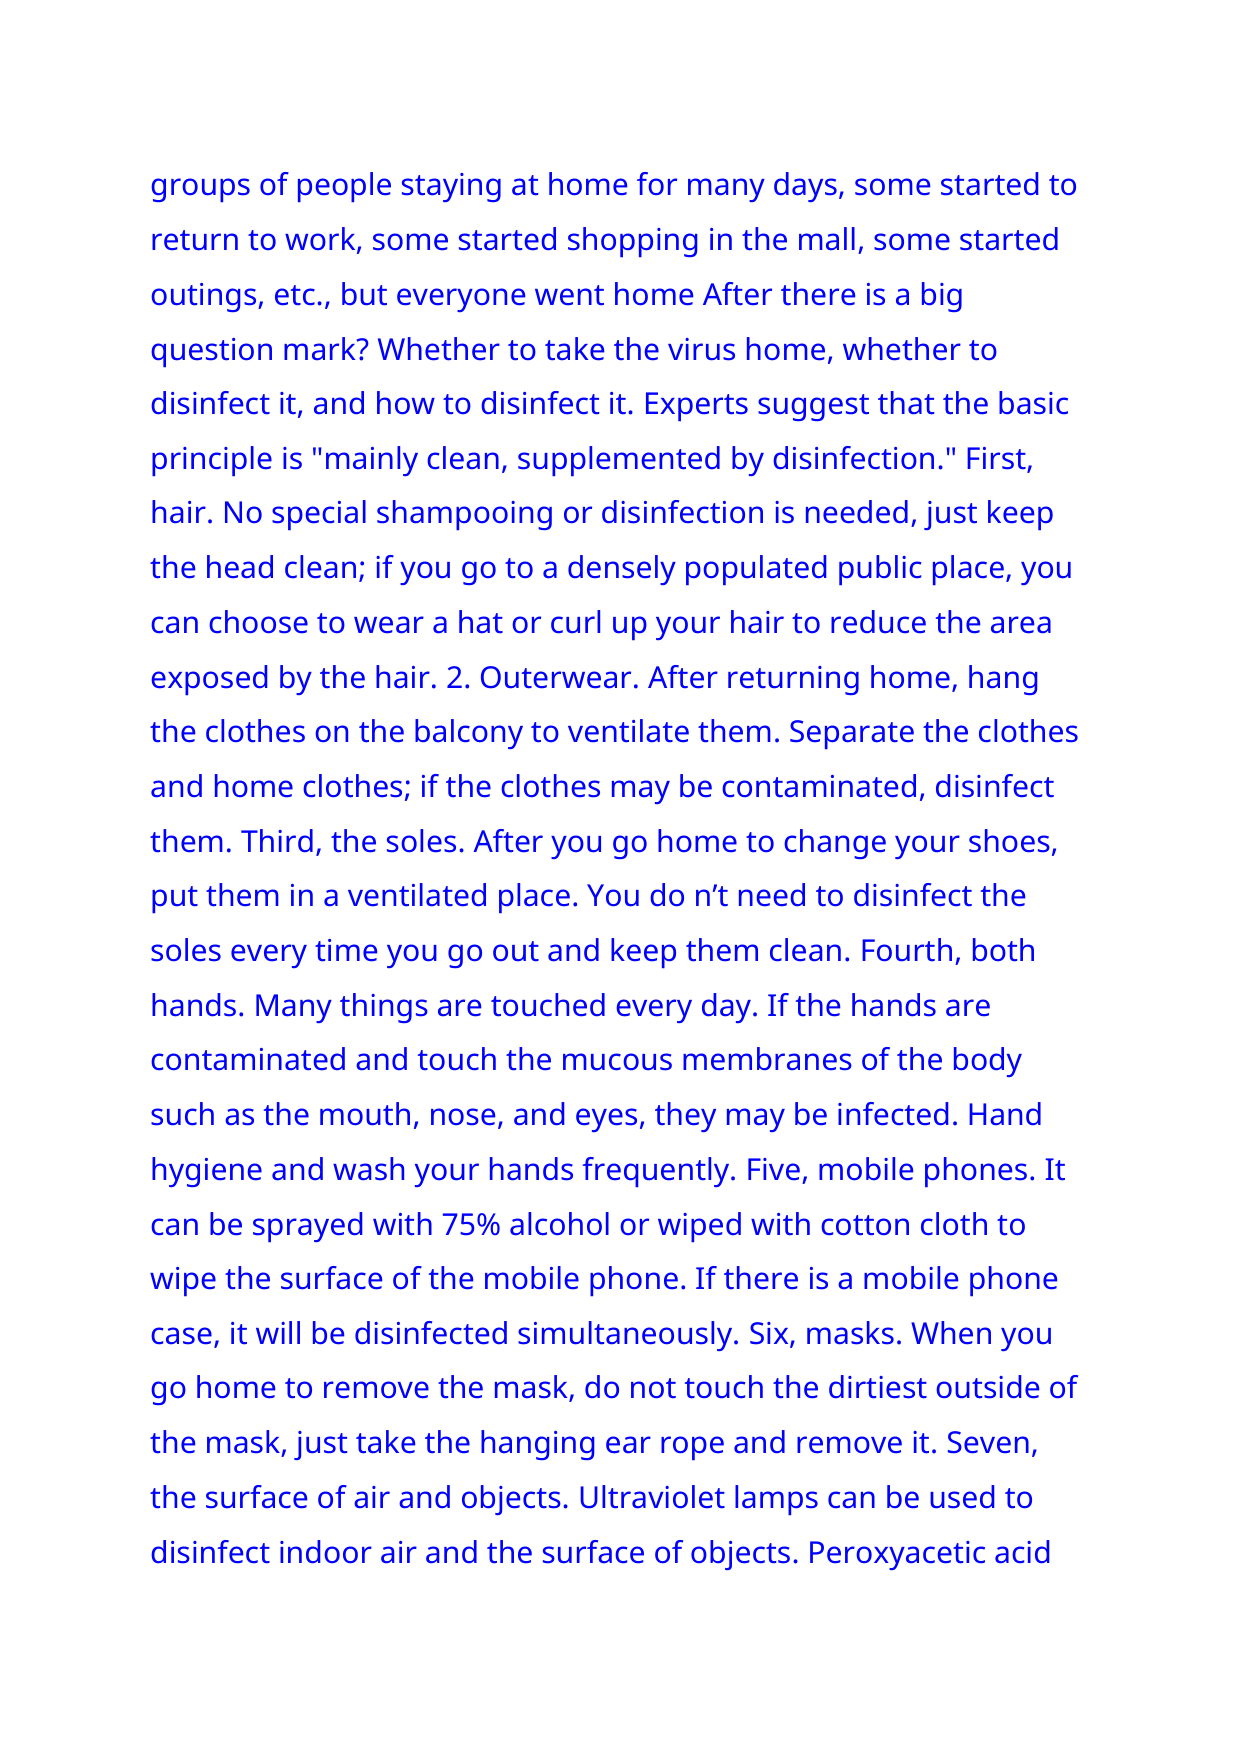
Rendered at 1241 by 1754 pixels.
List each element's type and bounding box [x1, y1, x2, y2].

text [150, 150, 1090, 1572]
